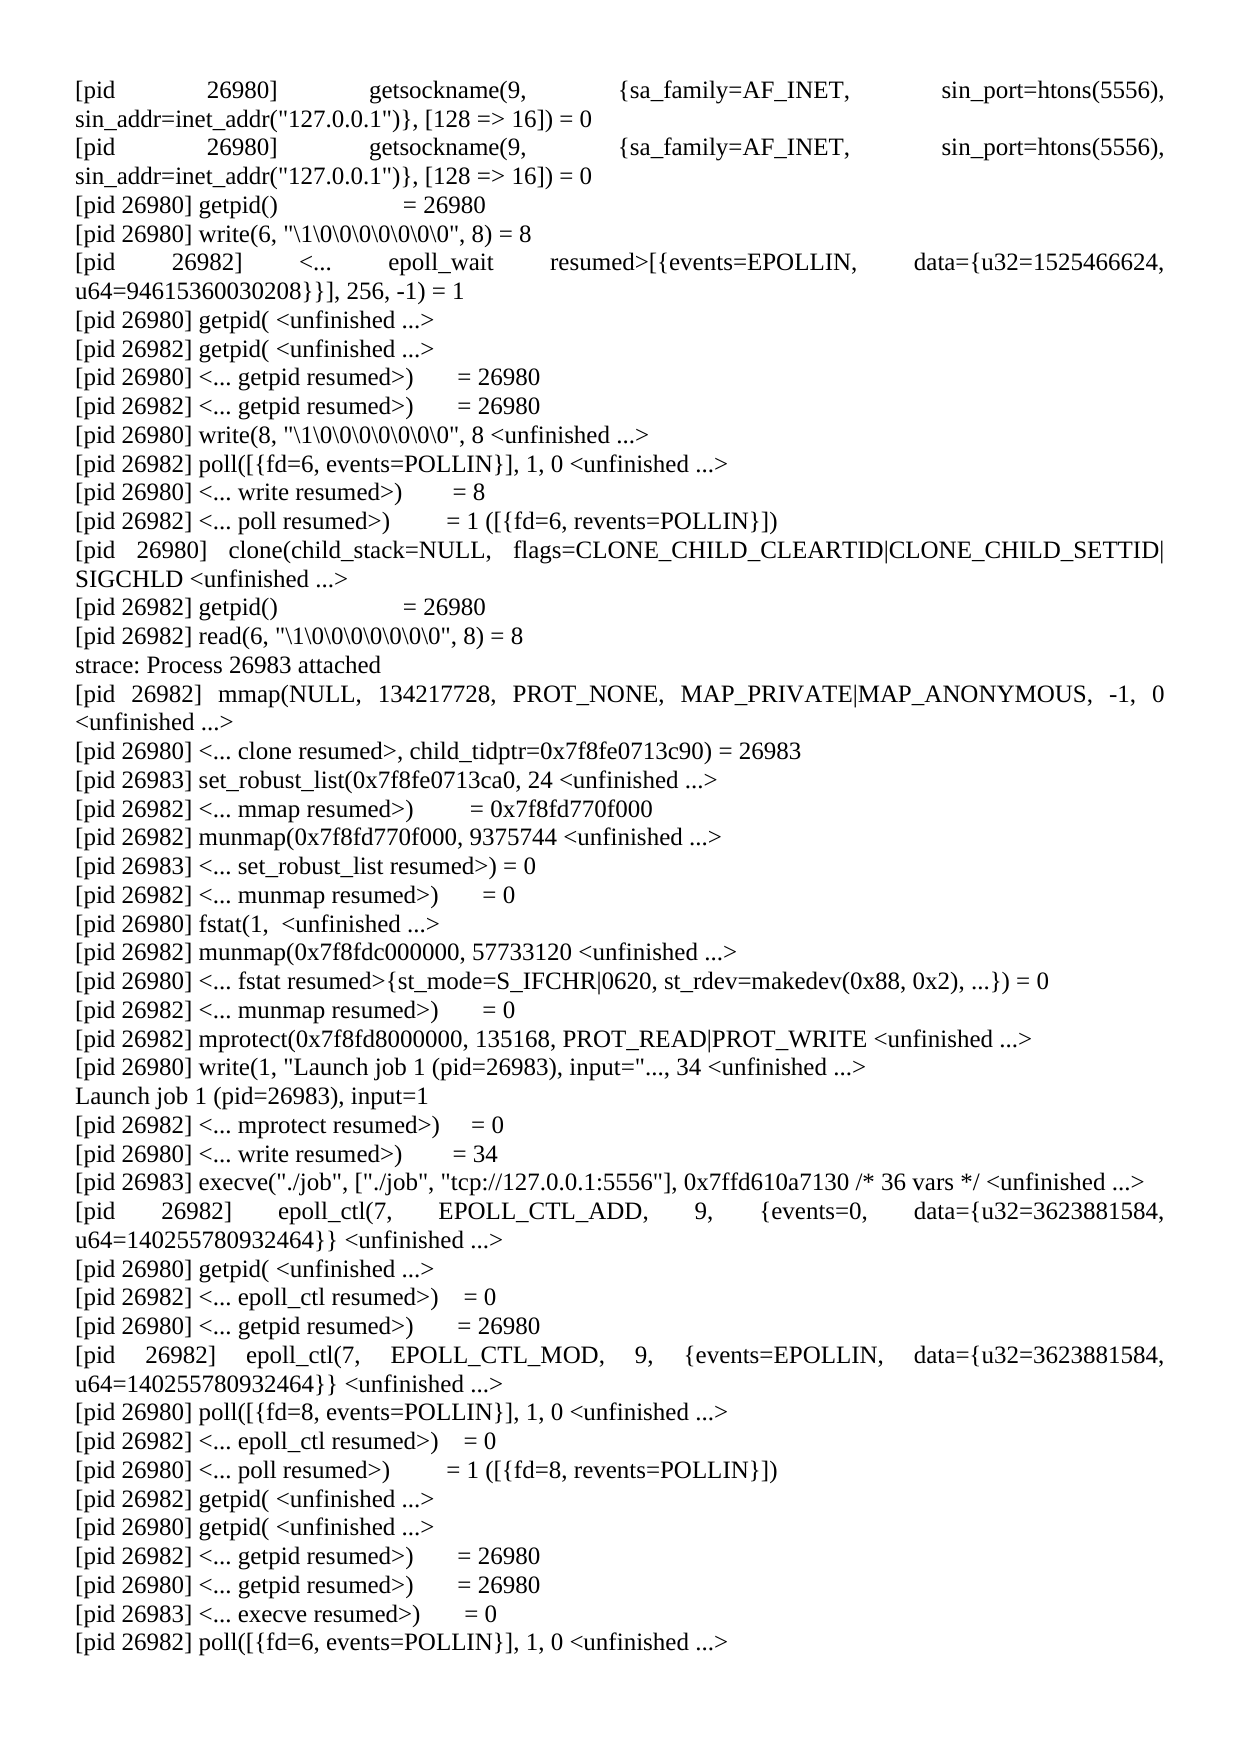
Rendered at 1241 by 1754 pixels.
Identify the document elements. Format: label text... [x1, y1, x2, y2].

text [pid 26980] poll([{fd=8, events=POLLIN}], 1, 0 <unfinished ...> [75, 1397, 1165, 1426]
text [pid 26980] write(6, "\1\0\0\0\0\0\0\0", 8) = 8 [75, 219, 1165, 247]
text [pid 26980] getpid( <unfinished ...> [75, 305, 1165, 334]
text [pid 26982] getpid( <unfinished ...> [75, 334, 1165, 362]
text [pid 26980] clone(child_stack=NULL, flags=CLONE_CHILD_CLEARTID|CLONE_CHILD_SETTID|SIGCHLD <unfinished ...> [75, 535, 1165, 592]
text [pid 26983] execve("./job", ["./job", "tcp://127.0.0.1:5556"], 0x7ffd610a7130 /* 36 vars */ <unfinished ...> [75, 1167, 1165, 1196]
text [pid 26980] getsockname(9, {sa_family=AF_INET, sin_port=htons(5556), sin_addr=inet_addr("127.0.0.1")}, [128 => 16]) = 0 [75, 132, 1165, 190]
text [pid 26980] write(8, "\1\0\0\0\0\0\0\0", 8 <unfinished ...> [75, 420, 1165, 449]
text [pid 26980] fstat(1, <unfinished ...> [75, 909, 1165, 937]
text [pid 26982] <... epoll_ctl resumed>) = 0 [75, 1282, 1165, 1311]
text [pid 26983] <... set_robust_list resumed>) = 0 [75, 851, 1165, 880]
text [pid 26982] mmap(NULL, 134217728, PROT_NONE, MAP_PRIVATE|MAP_ANONYMOUS, -1, 0 <unfinished ...> [75, 679, 1165, 736]
text [pid 26982] <... poll resumed>) = 1 ([{fd=6, revents=POLLIN}]) [75, 506, 1165, 535]
text [pid 26982] <... epoll_ctl resumed>) = 0 [75, 1426, 1165, 1455]
text [pid 26980] <... fstat resumed>{st_mode=S_IFCHR|0620, st_rdev=makedev(0x88, 0x2), ...}) = 0 [75, 966, 1165, 995]
text [pid 26980] getpid( <unfinished ...> [75, 1254, 1165, 1282]
text [pid 26982] getpid( <unfinished ...> [75, 1484, 1165, 1512]
text [pid 26980] <... getpid resumed>) = 26980 [75, 1570, 1165, 1599]
text strace: Process 26983 attached [75, 650, 1165, 679]
text [pid 26982] epoll_ctl(7, EPOLL_CTL_MOD, 9, {events=EPOLLIN, data={u32=3623881584, u64=140255780932464}} <unfinished ...> [75, 1340, 1165, 1397]
text [pid 26982] <... getpid resumed>) = 26980 [75, 391, 1165, 420]
text Launch job 1 (pid=26983), input=1 [75, 1081, 1165, 1110]
text [pid 26982] munmap(0x7f8fdc000000, 57733120 <unfinished ...> [75, 937, 1165, 966]
text [pid 26980] <... clone resumed>, child_tidptr=0x7f8fe0713c90) = 26983 [75, 736, 1165, 765]
text [pid 26982] poll([{fd=6, events=POLLIN}], 1, 0 <unfinished ...> [75, 1627, 1165, 1656]
text [pid 26982] epoll_ctl(7, EPOLL_CTL_ADD, 9, {events=0, data={u32=3623881584, u64=140255780932464}} <unfinished ...> [75, 1196, 1165, 1254]
text [pid 26982] poll([{fd=6, events=POLLIN}], 1, 0 <unfinished ...> [75, 449, 1165, 477]
text [pid 26982] <... munmap resumed>) = 0 [75, 995, 1165, 1024]
text [pid 26982] <... munmap resumed>) = 0 [75, 880, 1165, 909]
text [pid 26983] set_robust_list(0x7f8fe0713ca0, 24 <unfinished ...> [75, 765, 1165, 794]
text [pid 26980] write(1, "Launch job 1 (pid=26983), input="..., 34 <unfinished ...> [75, 1052, 1165, 1081]
text [pid 26982] <... mprotect resumed>) = 0 [75, 1110, 1165, 1139]
text [pid 26982] mprotect(0x7f8fd8000000, 135168, PROT_READ|PROT_WRITE <unfinished ...> [75, 1024, 1165, 1052]
text [pid 26982] <... getpid resumed>) = 26980 [75, 1541, 1165, 1570]
text [pid 26980] <... getpid resumed>) = 26980 [75, 362, 1165, 391]
text [pid 26980] <... write resumed>) = 8 [75, 477, 1165, 506]
text [pid 26982] getpid() = 26980 [75, 592, 1165, 621]
text [pid 26980] <... getpid resumed>) = 26980 [75, 1311, 1165, 1340]
text [pid 26982] <... mmap resumed>) = 0x7f8fd770f000 [75, 794, 1165, 822]
text [pid 26980] <... write resumed>) = 34 [75, 1139, 1165, 1167]
text [pid 26980] getsockname(9, {sa_family=AF_INET, sin_port=htons(5556), sin_addr=inet_addr("127.0.0.1")}, [128 => 16]) = 0 [75, 75, 1165, 132]
text [pid 26983] <... execve resumed>) = 0 [75, 1599, 1165, 1627]
text [pid 26980] getpid() = 26980 [75, 190, 1165, 219]
text [pid 26982] read(6, "\1\0\0\0\0\0\0\0", 8) = 8 [75, 621, 1165, 650]
text [pid 26982] munmap(0x7f8fd770f000, 9375744 <unfinished ...> [75, 822, 1165, 851]
text [pid 26980] <... poll resumed>) = 1 ([{fd=8, revents=POLLIN}]) [75, 1455, 1165, 1484]
text [pid 26982] <... epoll_wait resumed>[{events=EPOLLIN, data={u32=1525466624, u64=94615360030208}}], 256, -1) = 1 [75, 247, 1165, 305]
text [pid 26980] getpid( <unfinished ...> [75, 1512, 1165, 1541]
